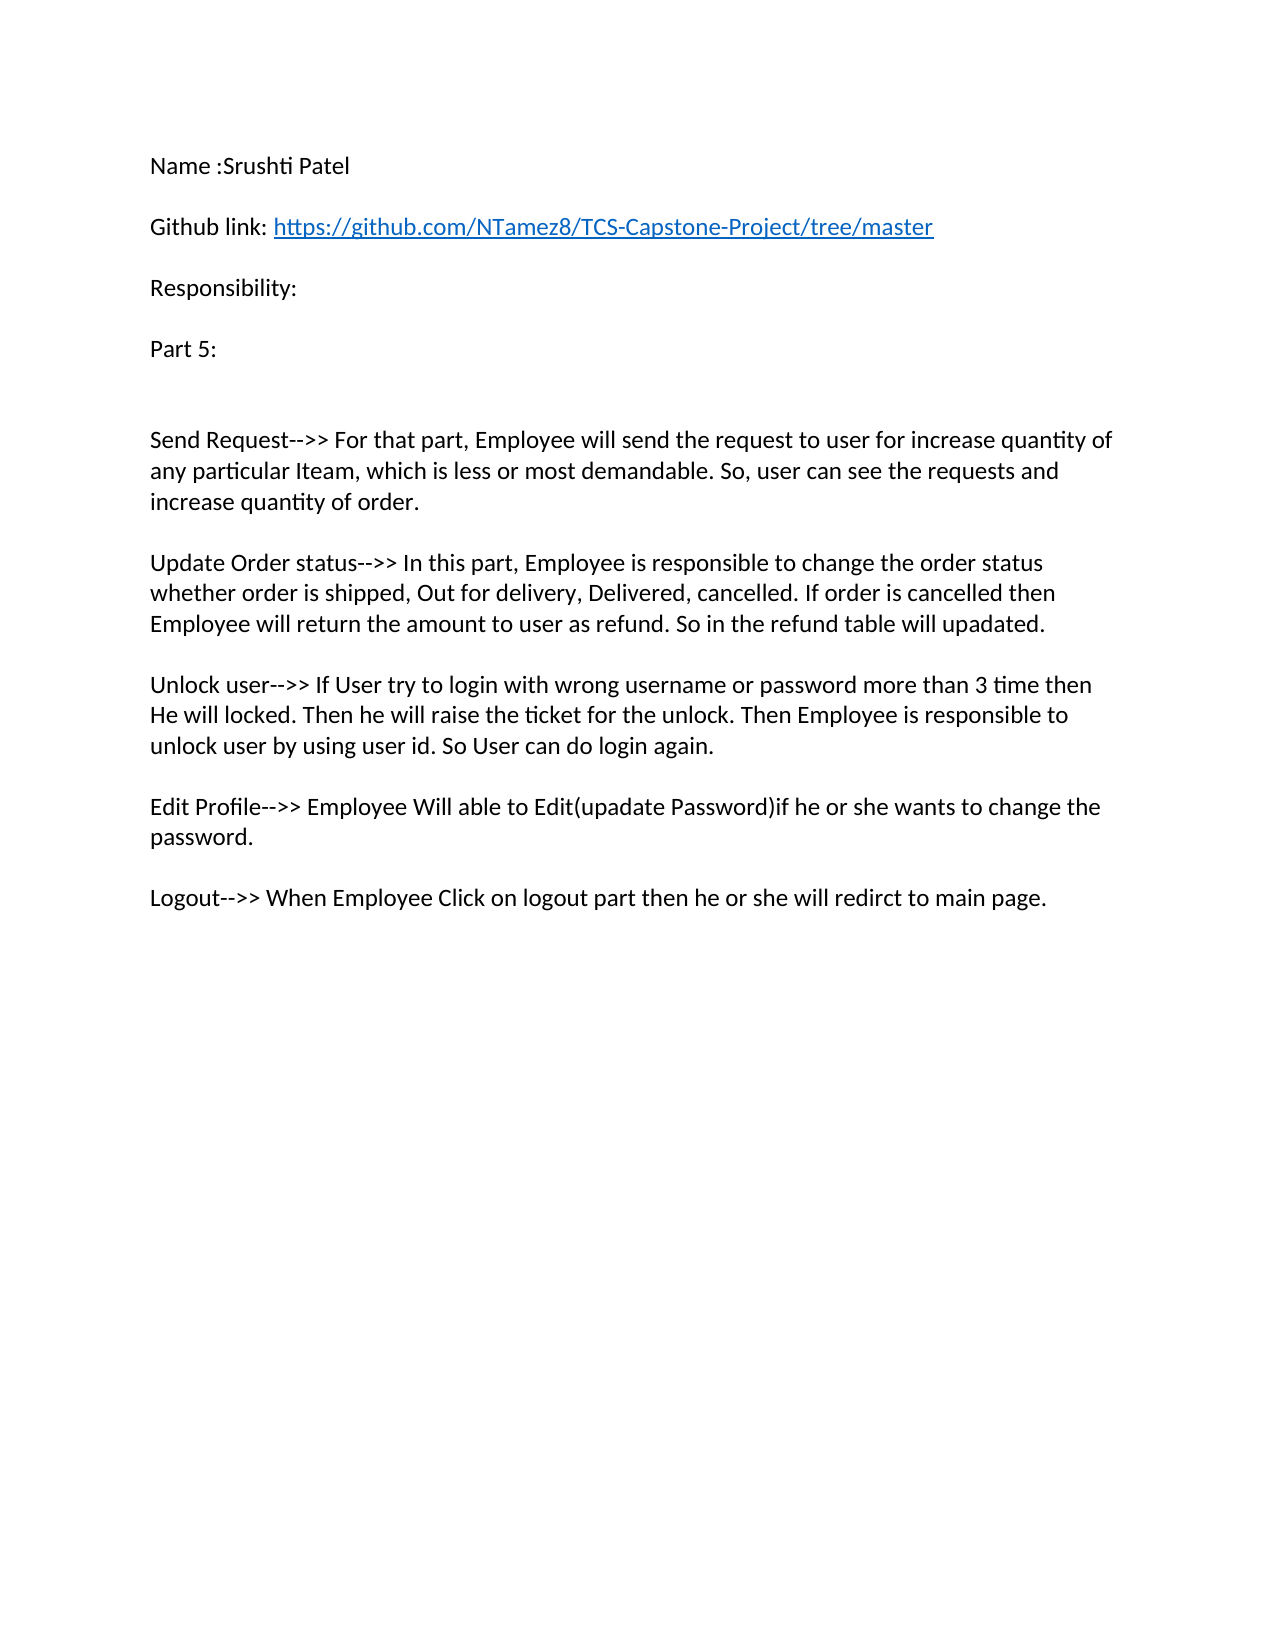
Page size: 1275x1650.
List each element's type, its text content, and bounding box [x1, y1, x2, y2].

text Edit Profile-->> Employee Will able to Edit(upadate Password)if he or she wants to change the password. [150, 791, 1125, 852]
text Update Order status-->> In this part, Employee is responsible to change the order status whether order is shipped, Out for delivery, Delivered, cancelled. If order is cancelled then Employee will return the amount to user as refund. So in the refund table will upadated. [150, 547, 1125, 638]
text Part 5: [150, 333, 1125, 364]
text Github link: https://github.com/NTamez8/TCS-Capstone-Project/tree/master [150, 211, 1125, 242]
text Name :Srushti Patel [150, 150, 1125, 181]
text Unlock user-->> If User try to login with wrong username or password more than 3 time then He will locked. Then he will raise the ticket for the unlock. Then Employee is responsible to unlock user by using user id. So User can do login again. [150, 669, 1125, 760]
text Send Request-->> For that part, Employee will send the request to user for increase quantity of any particular Iteam, which is less or most demandable. So, user can see the requests and increase quantity of order. [150, 425, 1125, 516]
text Responsibility: [150, 272, 1125, 303]
text Logout-->> When Employee Click on logout part then he or she will redirct to main page. [150, 882, 1125, 913]
